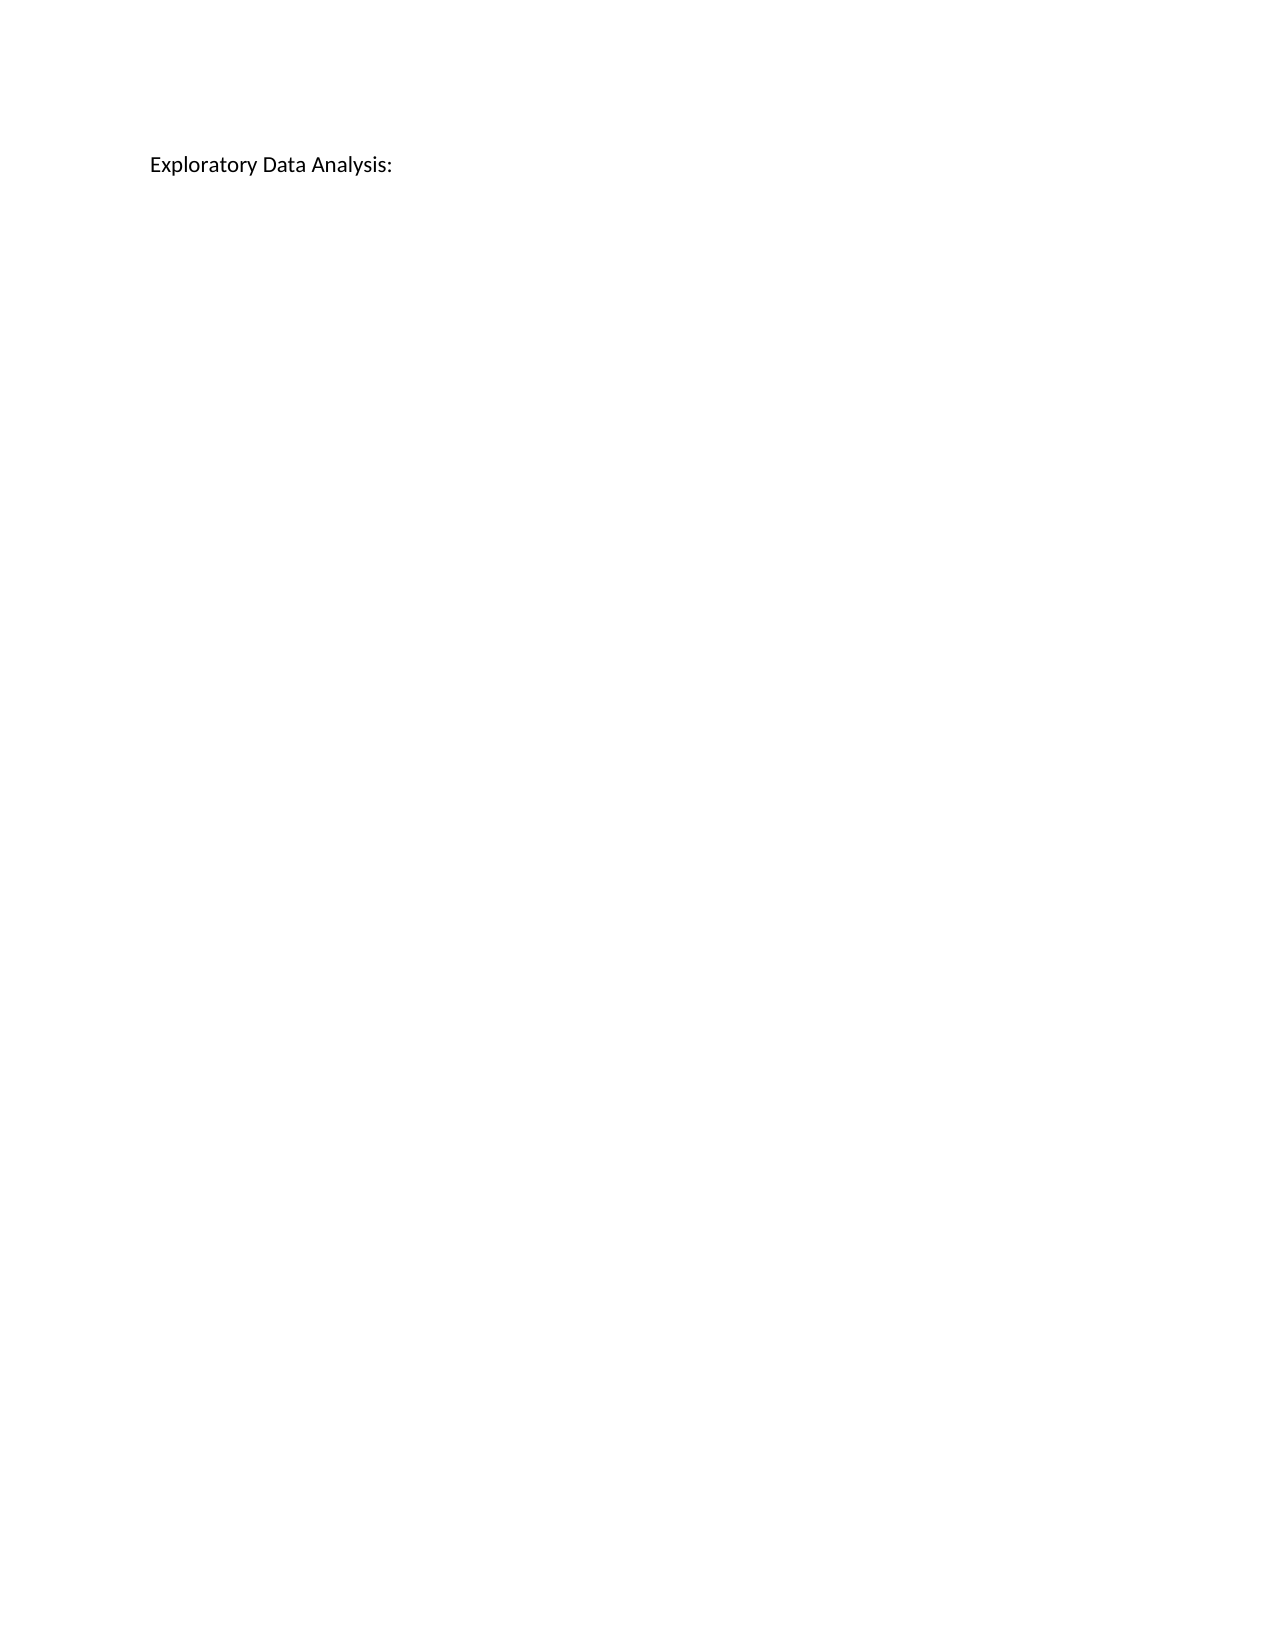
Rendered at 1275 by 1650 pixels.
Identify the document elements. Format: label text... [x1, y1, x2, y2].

text Exploratory Data Analysis: [150, 150, 1125, 178]
